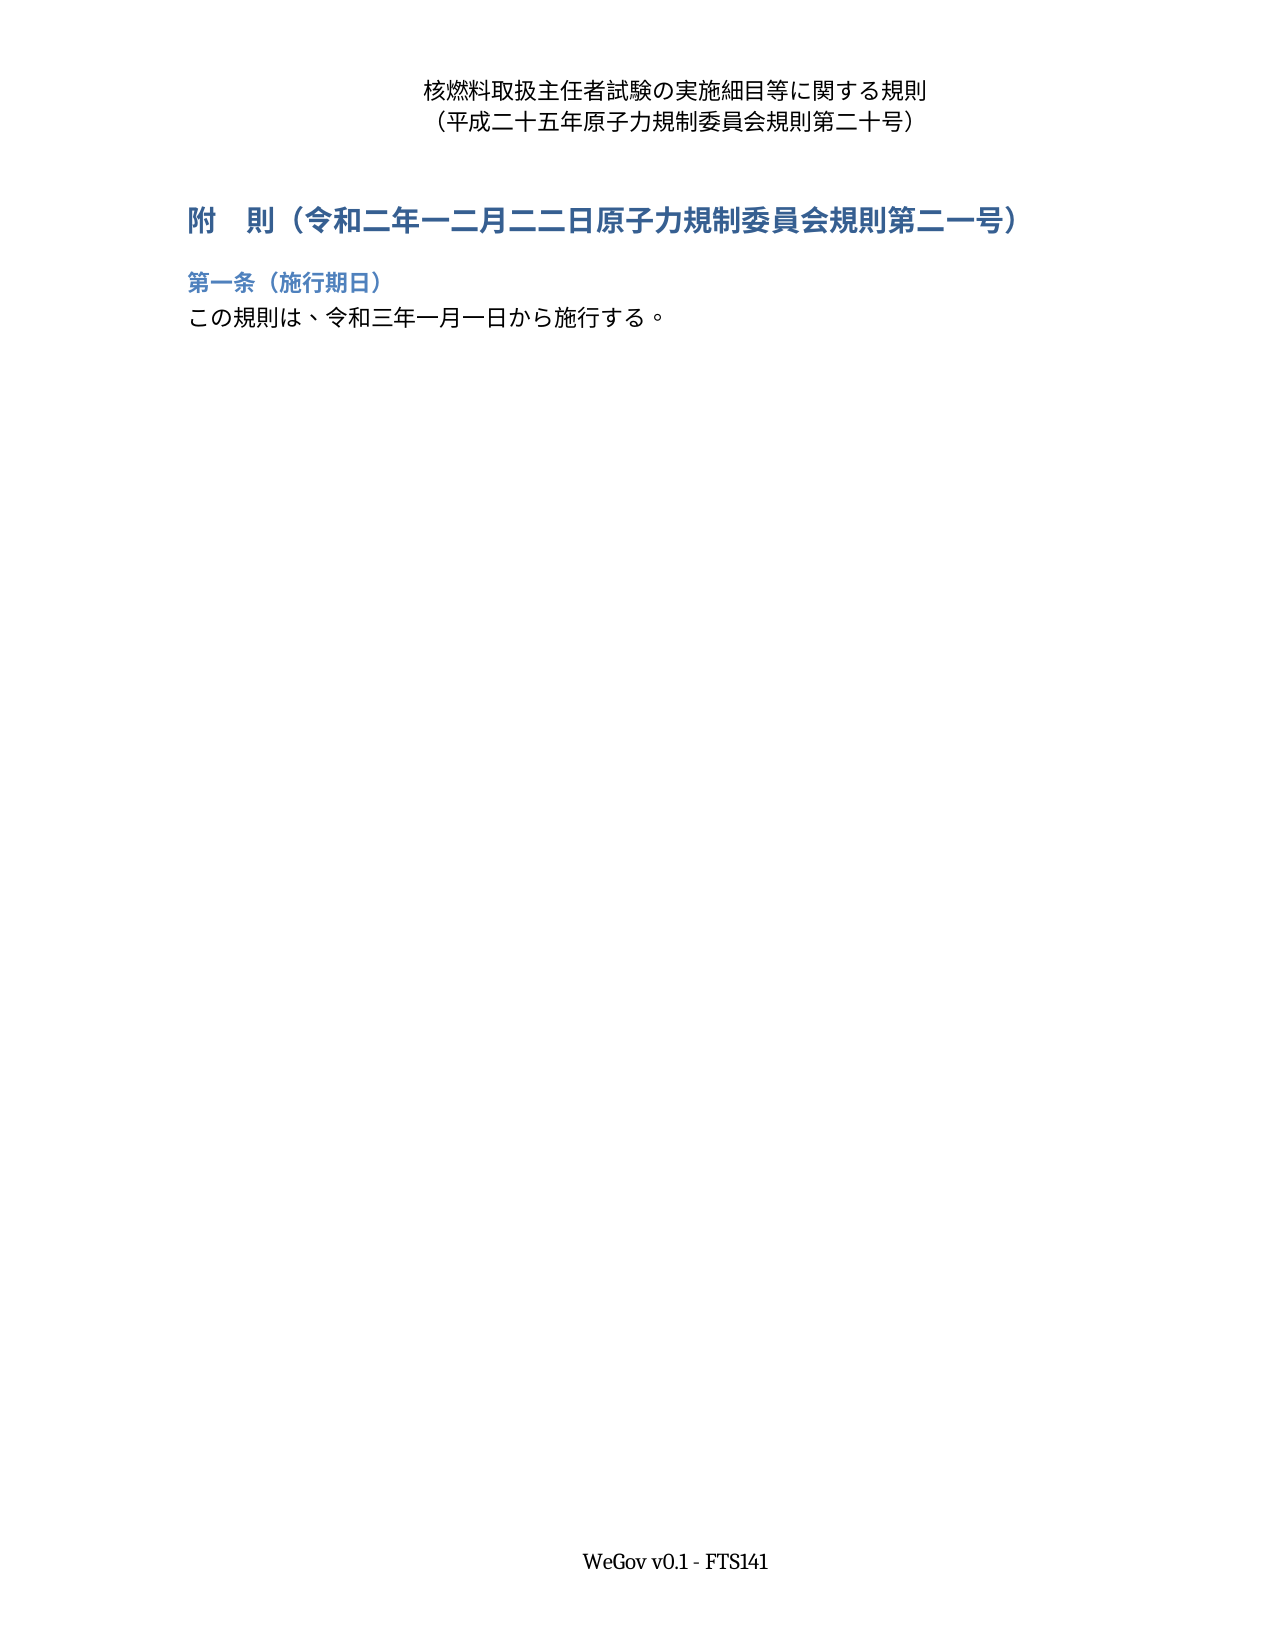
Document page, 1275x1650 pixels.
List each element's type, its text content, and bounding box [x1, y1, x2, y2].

subtitle 第一条（施行期日） [187, 266, 1087, 298]
subtitle 附 則（令和二年一二月二二日原子力規制委員会規則第二一号） [187, 200, 1087, 240]
text この規則は、令和三年一月一日から施行する。 [187, 302, 1087, 334]
